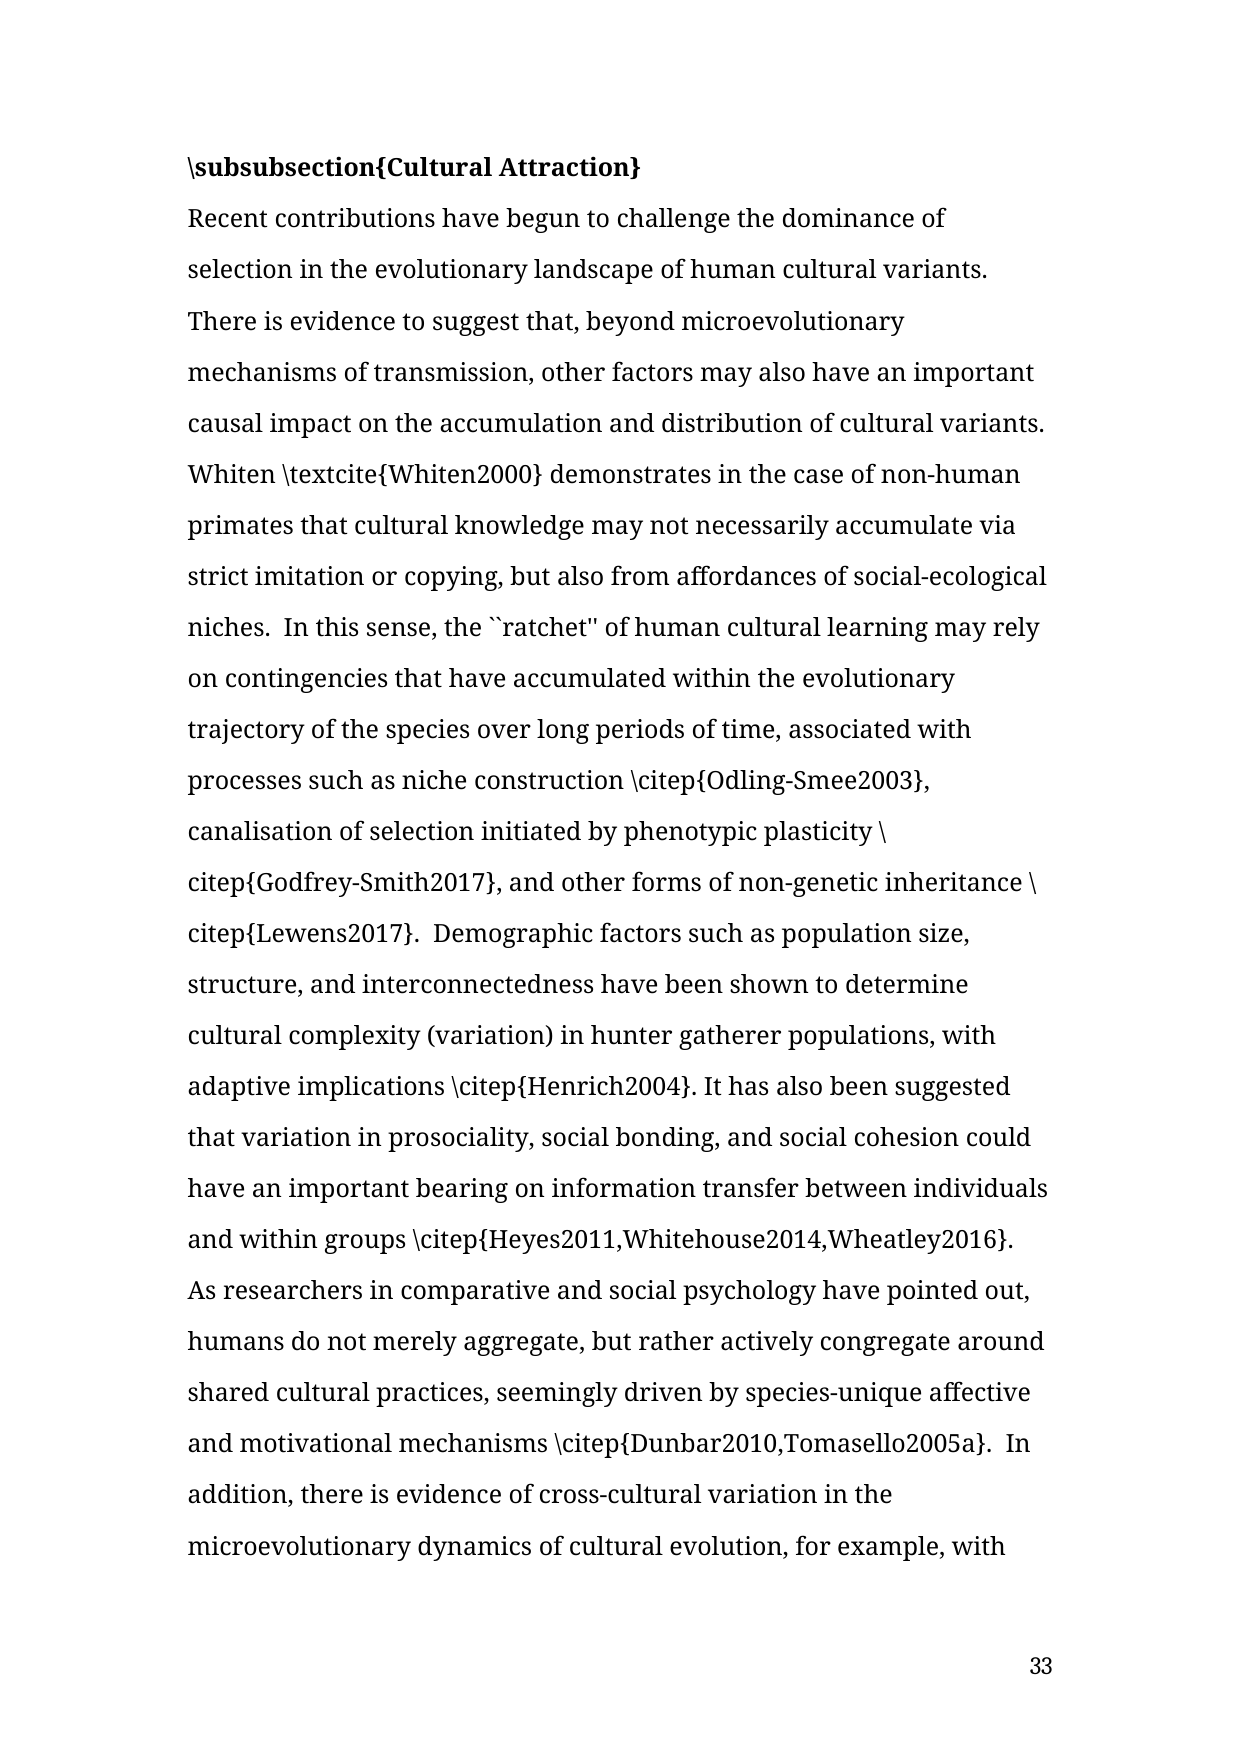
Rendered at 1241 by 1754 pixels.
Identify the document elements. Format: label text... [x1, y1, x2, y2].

text \subsubsection{Cultural Attraction} [187, 150, 1053, 184]
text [187, 201, 1053, 1562]
